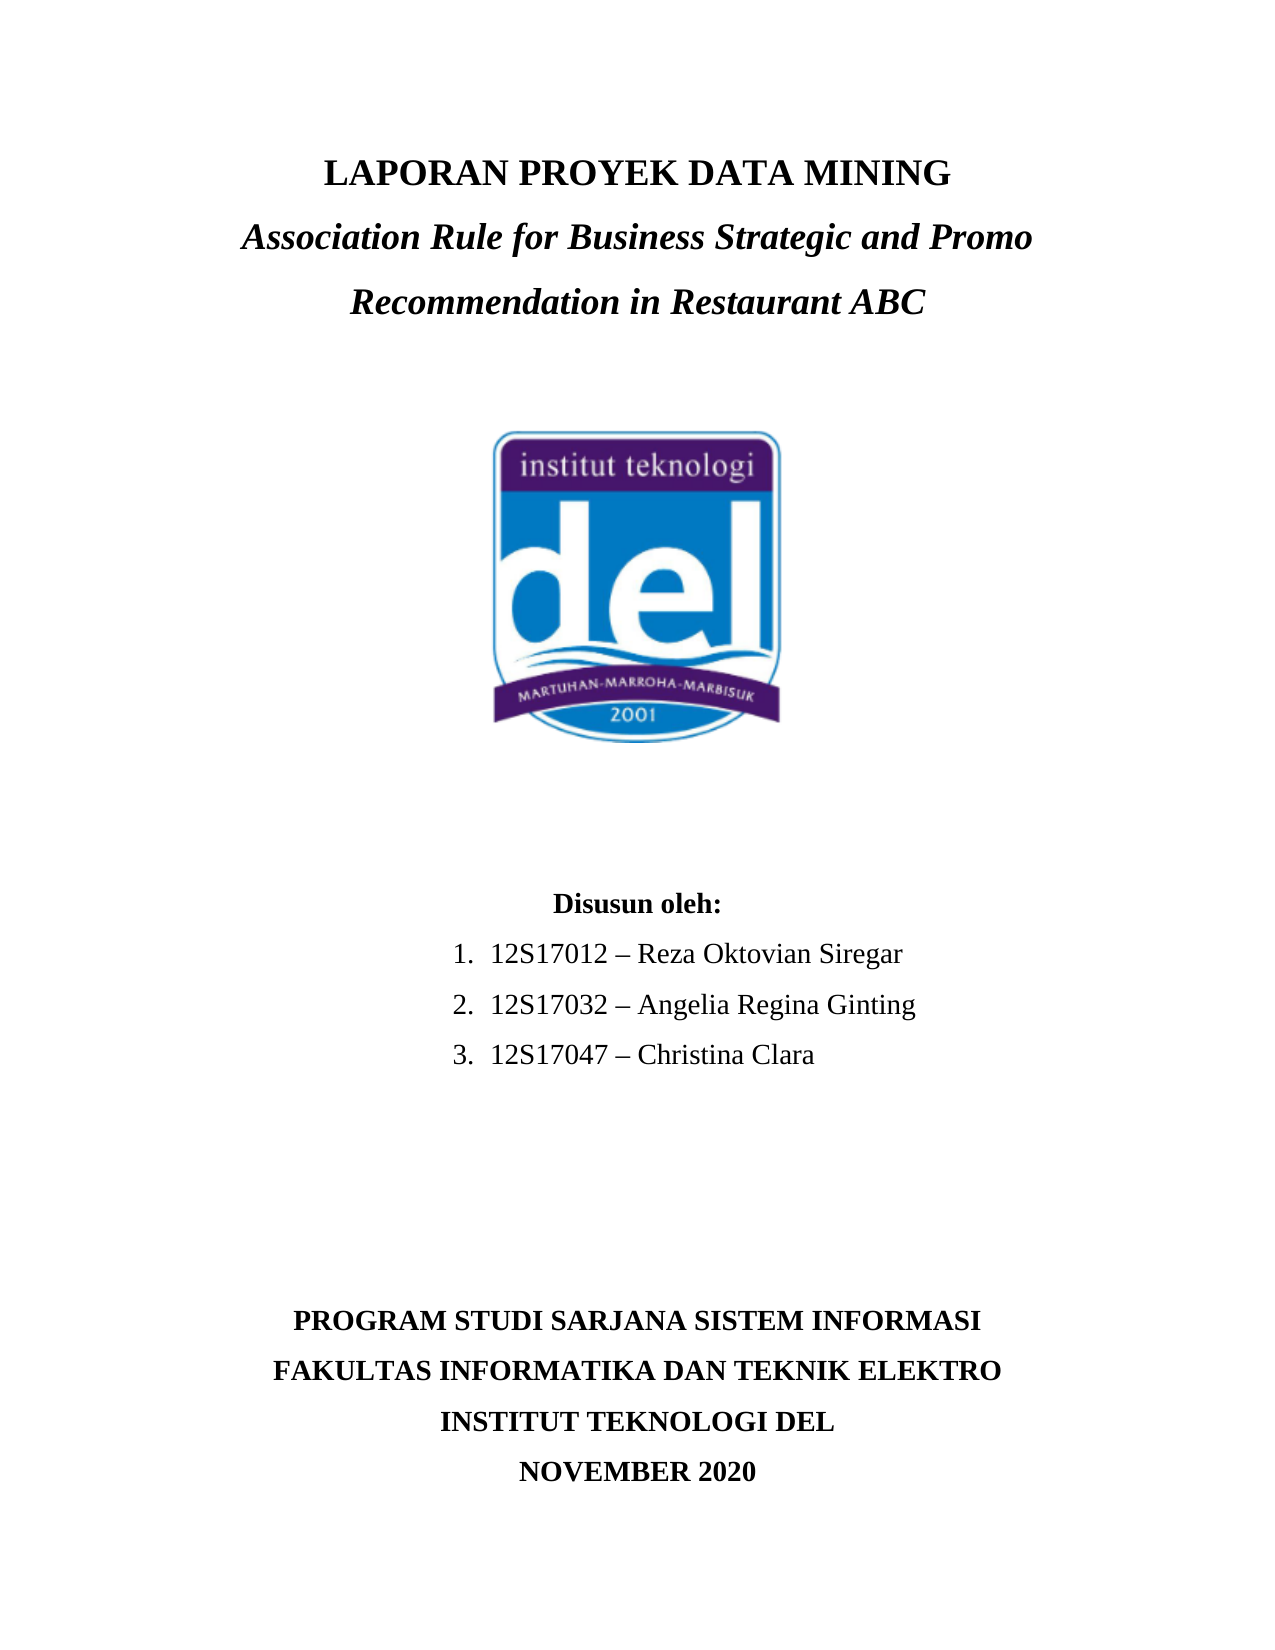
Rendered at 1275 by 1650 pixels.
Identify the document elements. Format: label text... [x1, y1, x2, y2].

text PROGRAM STUDI SARJANA SISTEM INFORMASI [150, 1303, 1125, 1337]
list 12S17032 – Angelia Regina Ginting [452, 987, 1125, 1020]
text Disusun oleh: [150, 886, 1125, 920]
picture [481, 430, 794, 743]
text FAKULTAS INFORMATIKA DAN TEKNIK ELEKTRO [150, 1353, 1125, 1387]
text Association Rule for Business Strategic and Promo Recommendation in Restaurant ABC [150, 215, 1125, 322]
text LAPORAN PROYEK DATA MINING [150, 150, 1125, 193]
text NOVEMBER 2020 [150, 1454, 1125, 1487]
list 12S17012 – Reza Oktovian Siregar [452, 936, 1125, 970]
list 12S17047 – Christina Clara [452, 1037, 1125, 1071]
text INSTITUT TEKNOLOGI DEL [150, 1404, 1125, 1437]
